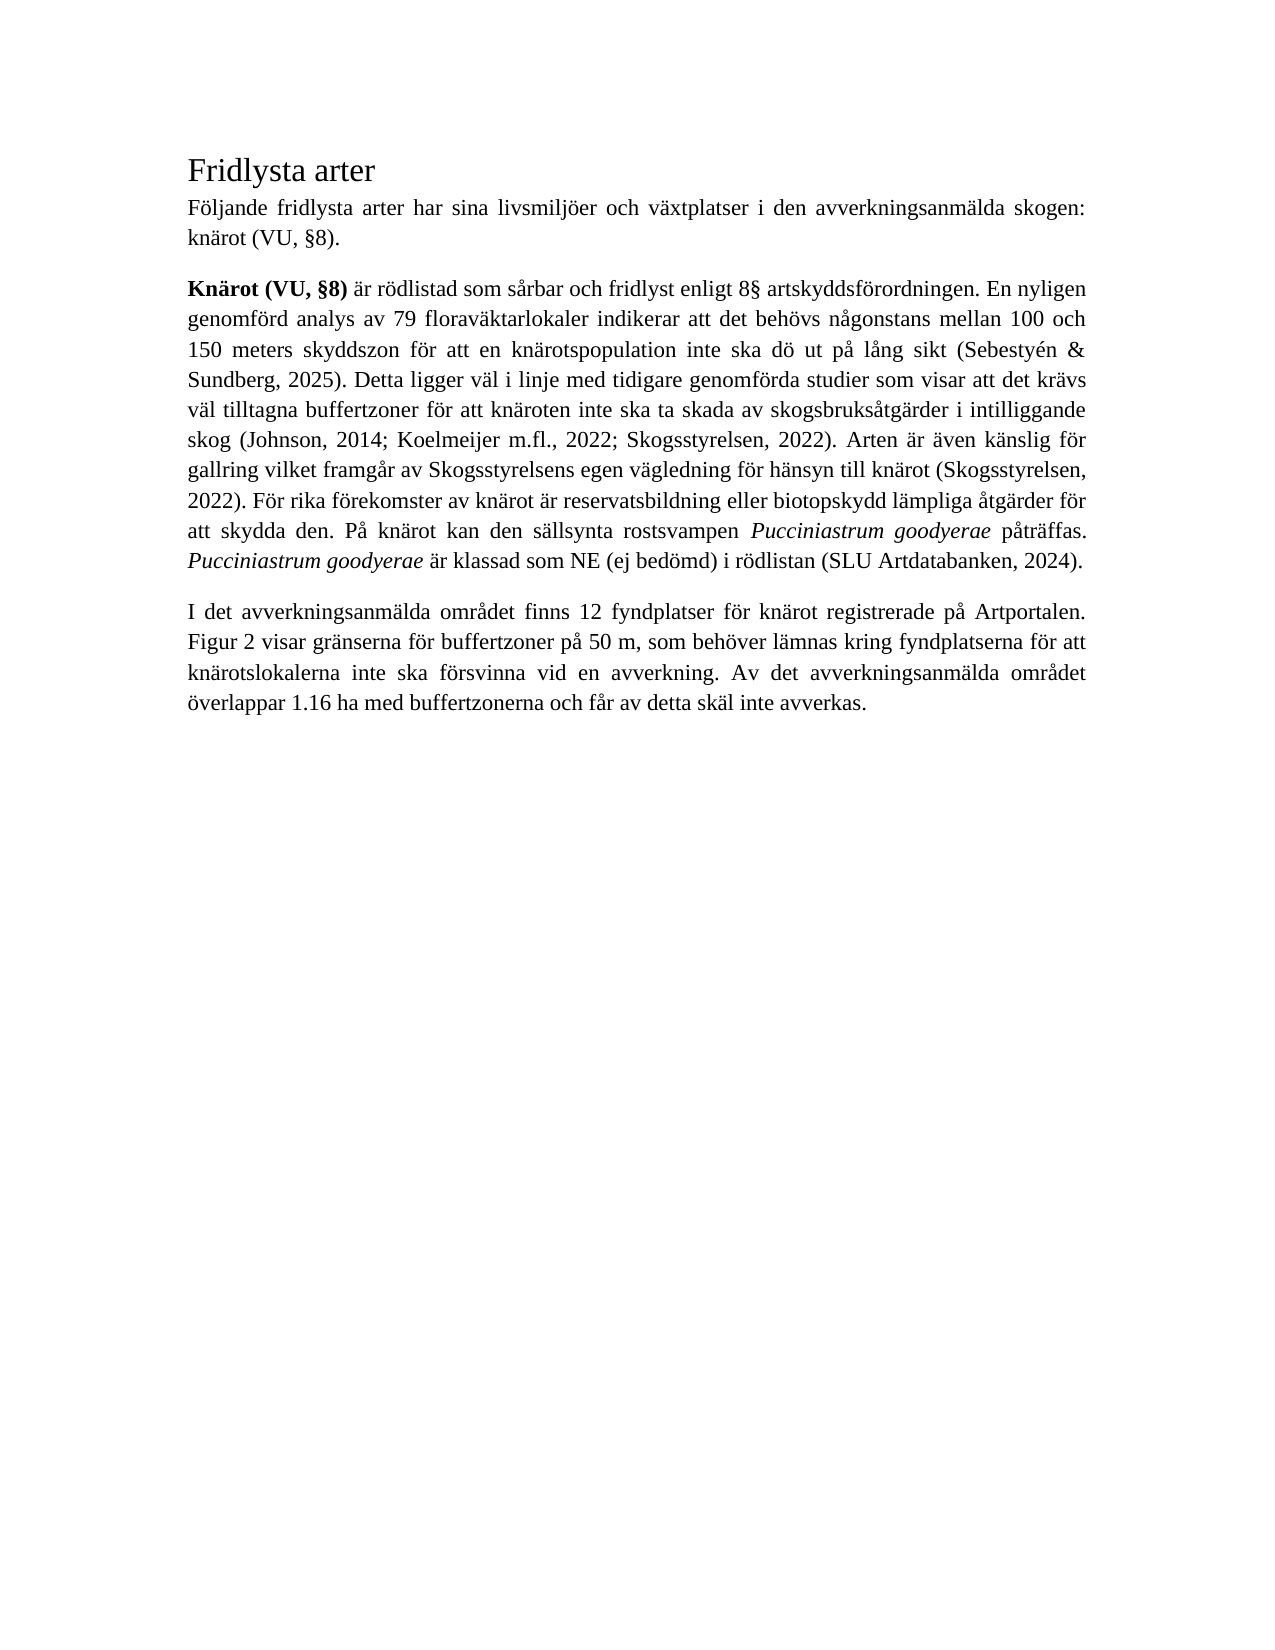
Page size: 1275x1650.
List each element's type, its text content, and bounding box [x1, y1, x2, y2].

text I det avverkningsanmälda området finns 12 fyndplatser för knärot registrerade på Artportalen. Figur 2 visar gränserna för buffertzoner på 50 m, som behöver lämnas kring fyndplatserna för att knärotslokalerna inte ska försvinna vid en avverkning. Av det avverkningsanmälda området överlappar 1.16 ha med buffertzonerna och får av detta skäl inte avverkas. [187, 598, 1087, 715]
text Knärot (VU, §8) är rödlistad som sårbar och fridlyst enligt 8§ artskyddsförordningen. En nyligen genomförd analys av 79 floraväktarlokaler indikerar att det behövs någonstans mellan 100 och 150 meters skyddszon för att en knärotspopulation inte ska dö ut på lång sikt (Sebestyén & Sundberg, 2025). Detta ligger väl i linje med tidigare genomförda studier som visar att det krävs väl tilltagna buffertzoner för att knäroten inte ska ta skada av skogsbruksåtgärder i intilliggande skog (Johnson, 2014; Koelmeijer m.fl., 2022; Skogsstyrelsen, 2022). Arten är även känslig för gallring vilket framgår av Skogsstyrelsens egen vägledning för hänsyn till knärot (Skogsstyrelsen, 2022). För rika förekomster av knärot är reservatsbildning eller biotopskydd lämpliga åtgärder för att skydda den. På knärot kan den sällsynta rostsvampen Pucciniastrum goodyerae påträffas. Pucciniastrum goodyerae är klassad som NE (ej bedömd) i rödlistan (SLU Artdatabanken, 2024). [187, 275, 1087, 573]
text Följande fridlysta arter har sina livsmiljöer och växtplatser i den avverkningsanmälda skogen: knärot (VU, §8). [187, 194, 1087, 251]
subtitle Fridlysta arter [187, 150, 1087, 188]
